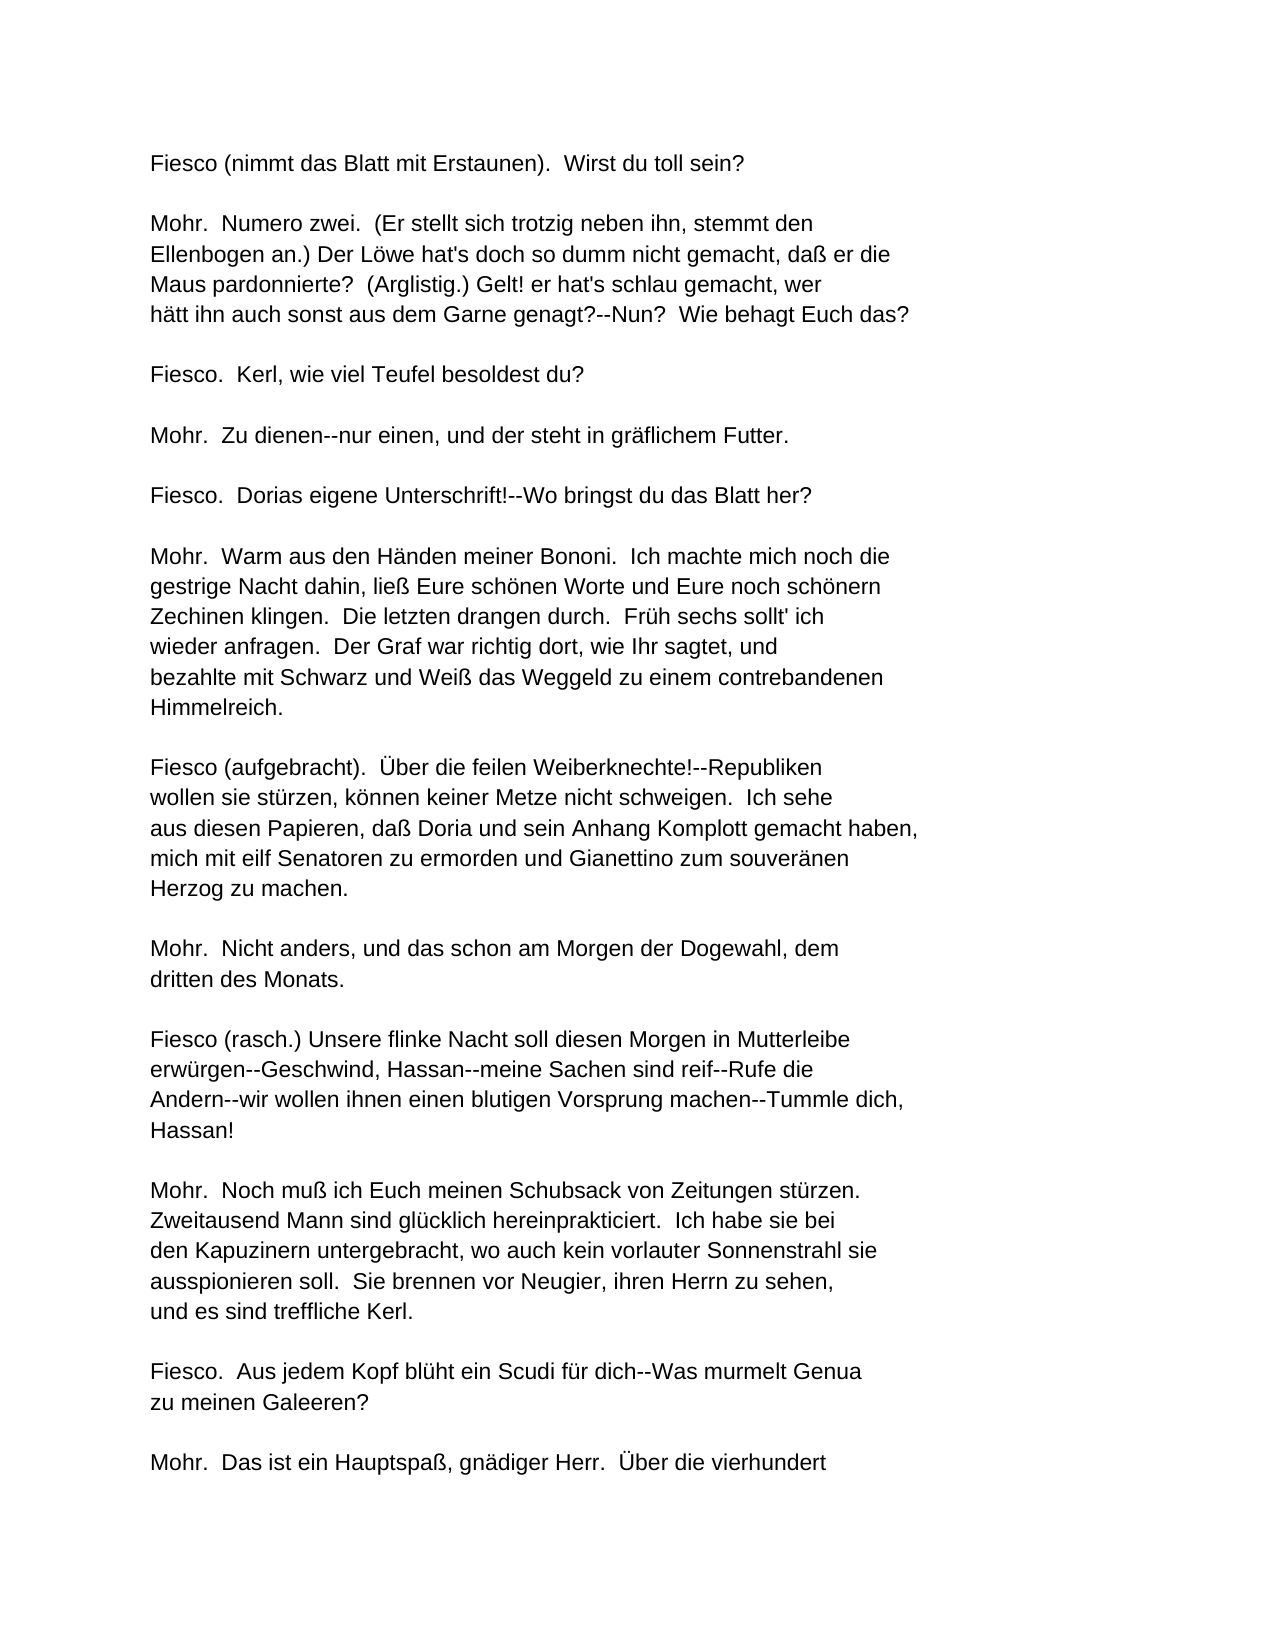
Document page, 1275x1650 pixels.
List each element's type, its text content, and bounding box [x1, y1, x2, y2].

text Mohr. Nicht anders, und das schon am Morgen der Dogewahl, dem [150, 935, 1125, 962]
text Hassan! [150, 1117, 1125, 1143]
text Fiesco (aufgebracht). Über die feilen Weiberknechte!--Republiken [150, 754, 1125, 781]
text Zweitausend Mann sind glücklich hereinprakticiert. Ich habe sie bei [150, 1207, 1125, 1234]
text Fiesco (nimmt das Blatt mit Erstaunen). Wirst du toll sein? [150, 150, 1125, 176]
text erwürgen--Geschwind, Hassan--meine Sachen sind reif--Rufe die [150, 1056, 1125, 1083]
text wieder anfragen. Der Graf war richtig dort, wie Ihr sagtet, und [150, 633, 1125, 660]
text den Kapuzinern untergebracht, wo auch kein vorlauter Sonnenstrahl sie [150, 1237, 1125, 1264]
text wollen sie stürzen, können keiner Metze nicht schweigen. Ich sehe [150, 784, 1125, 811]
text aus diesen Papieren, daß Doria und sein Anhang Komplott gemacht haben, [150, 814, 1125, 841]
text Fiesco (rasch.) Unsere flinke Nacht soll diesen Morgen in Mutterleibe [150, 1026, 1125, 1052]
text gestrige Nacht dahin, ließ Eure schönen Worte und Eure noch schönern [150, 573, 1125, 599]
text zu meinen Galeeren? [150, 1388, 1125, 1415]
text und es sind treffliche Kerl. [150, 1298, 1125, 1324]
text Mohr. Das ist ein Hauptspaß, gnädiger Herr. Über die vierhundert [150, 1449, 1125, 1475]
text hätt ihn auch sonst aus dem Garne genagt?--Nun? Wie behagt Euch das? [150, 301, 1125, 327]
text Fiesco. Dorias eigene Unterschrift!--Wo bringst du das Blatt her? [150, 482, 1125, 509]
text Maus pardonnierte? (Arglistig.) Gelt! er hat's schlau gemacht, wer [150, 271, 1125, 297]
text dritten des Monats. [150, 966, 1125, 992]
text Himmelreich. [150, 694, 1125, 720]
text Andern--wir wollen ihnen einen blutigen Vorsprung machen--Tummle dich, [150, 1086, 1125, 1113]
text Herzog zu machen. [150, 875, 1125, 901]
text Fiesco. Kerl, wie viel Teufel besoldest du? [150, 361, 1125, 388]
text Mohr. Numero zwei. (Er stellt sich trotzig neben ihn, stemmt den [150, 210, 1125, 237]
text Mohr. Noch muß ich Euch meinen Schubsack von Zeitungen stürzen. [150, 1177, 1125, 1203]
text mich mit eilf Senatoren zu ermorden und Gianettino zum souveränen [150, 845, 1125, 871]
text ausspionieren soll. Sie brennen vor Neugier, ihren Herrn zu sehen, [150, 1268, 1125, 1294]
text Mohr. Warm aus den Händen meiner Bononi. Ich machte mich noch die [150, 543, 1125, 569]
text Ellenbogen an.) Der Löwe hat's doch so dumm nicht gemacht, daß er die [150, 241, 1125, 267]
text Mohr. Zu dienen--nur einen, und der steht in gräflichem Futter. [150, 422, 1125, 448]
text Zechinen klingen. Die letzten drangen durch. Früh sechs sollt' ich [150, 603, 1125, 629]
text bezahlte mit Schwarz und Weiß das Weggeld zu einem contrebandenen [150, 663, 1125, 690]
text Fiesco. Aus jedem Kopf blüht ein Scudi für dich--Was murmelt Genua [150, 1358, 1125, 1385]
